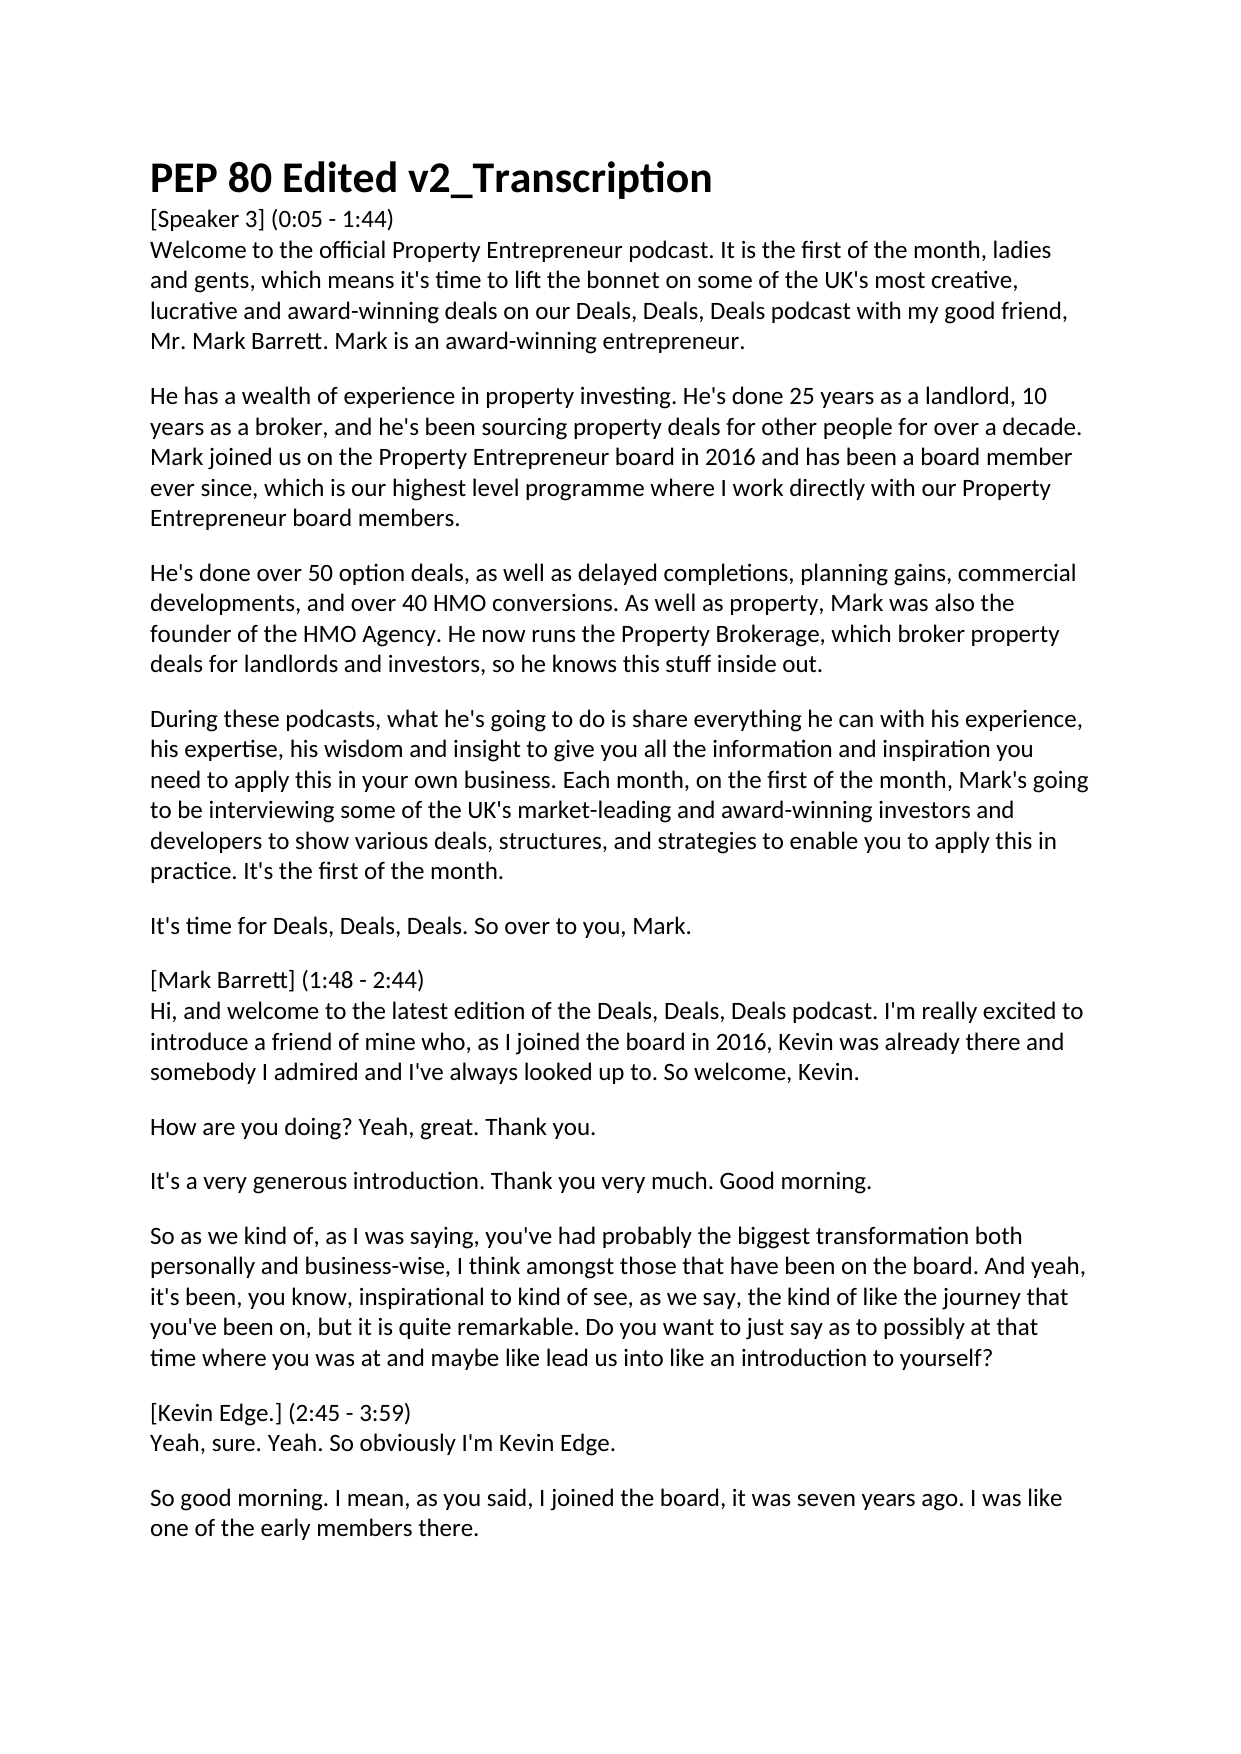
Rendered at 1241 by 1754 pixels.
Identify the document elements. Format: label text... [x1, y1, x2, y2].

text How are you doing? Yeah, great. Thank you. [150, 1111, 1090, 1141]
text Welcome to the official Property Entrepreneur podcast. It is the first of the month, ladies and gents, which means it's time to lift the bonnet on some of the UK's most creative, lucrative and award-winning deals on our Deals, Deals, Deals podcast with my good friend, Mr. Mark Barrett. Mark is an award-winning entrepreneur. [150, 234, 1090, 356]
text Yeah, sure. Yeah. So obviously I'm Kevin Edge. [150, 1427, 1090, 1458]
text So good morning. I mean, as you said, I joined the board, it was seven years ago. I was like one of the early members there. [150, 1482, 1090, 1543]
text [Speaker 3] (0:05 - 1:44) [150, 203, 1090, 234]
text He has a wealth of experience in property investing. He's done 25 years as a landlord, 10 years as a broker, and he's been sourcing property deals for other people for over a decade. Mark joined us on the Property Entrepreneur board in 2016 and has been a board member ever since, which is our highest level programme where I work directly with our Property Entrepreneur board members. [150, 380, 1090, 533]
text So as we kind of, as I was saying, you've had probably the biggest transformation both personally and business-wise, I think amongst those that have been on the board. And yeah, it's been, you know, inspirational to kind of see, as we say, the kind of like the journey that you've been on, but it is quite remarkable. Do you want to just say as to possibly at that time where you was at and maybe like lead us into like an introduction to yourself? [150, 1220, 1090, 1373]
text It's time for Deals, Deals, Deals. So over to you, Mark. [150, 910, 1090, 941]
text PEP 80 Edited v2_Transcription [150, 150, 1090, 203]
text It's a very generous introduction. Thank you very much. Good morning. [150, 1165, 1090, 1196]
text During these podcasts, what he's going to do is share everything he can with his experience, his expertise, his wisdom and insight to give you all the information and inspiration you need to apply this in your own business. Each month, on the first of the month, Mark's going to be interviewing some of the UK's market-leading and award-winning investors and developers to show various deals, structures, and strategies to enable you to apply this in practice. It's the first of the month. [150, 703, 1090, 886]
text [Mark Barrett] (1:48 - 2:44) [150, 965, 1090, 995]
text Hi, and welcome to the latest edition of the Deals, Deals, Deals podcast. I'm really excited to introduce a friend of mine who, as I joined the board in 2016, Kevin was already there and somebody I admired and I've always looked up to. So welcome, Kevin. [150, 995, 1090, 1087]
text He's done over 50 option deals, as well as delayed completions, planning gains, commercial developments, and over 40 HMO conversions. As well as property, Mark was also the founder of the HMO Agency. He now runs the Property Brokerage, which broker property deals for landlords and investors, so he knows this stuff inside out. [150, 557, 1090, 679]
text [Kevin Edge.] (2:45 - 3:59) [150, 1397, 1090, 1427]
